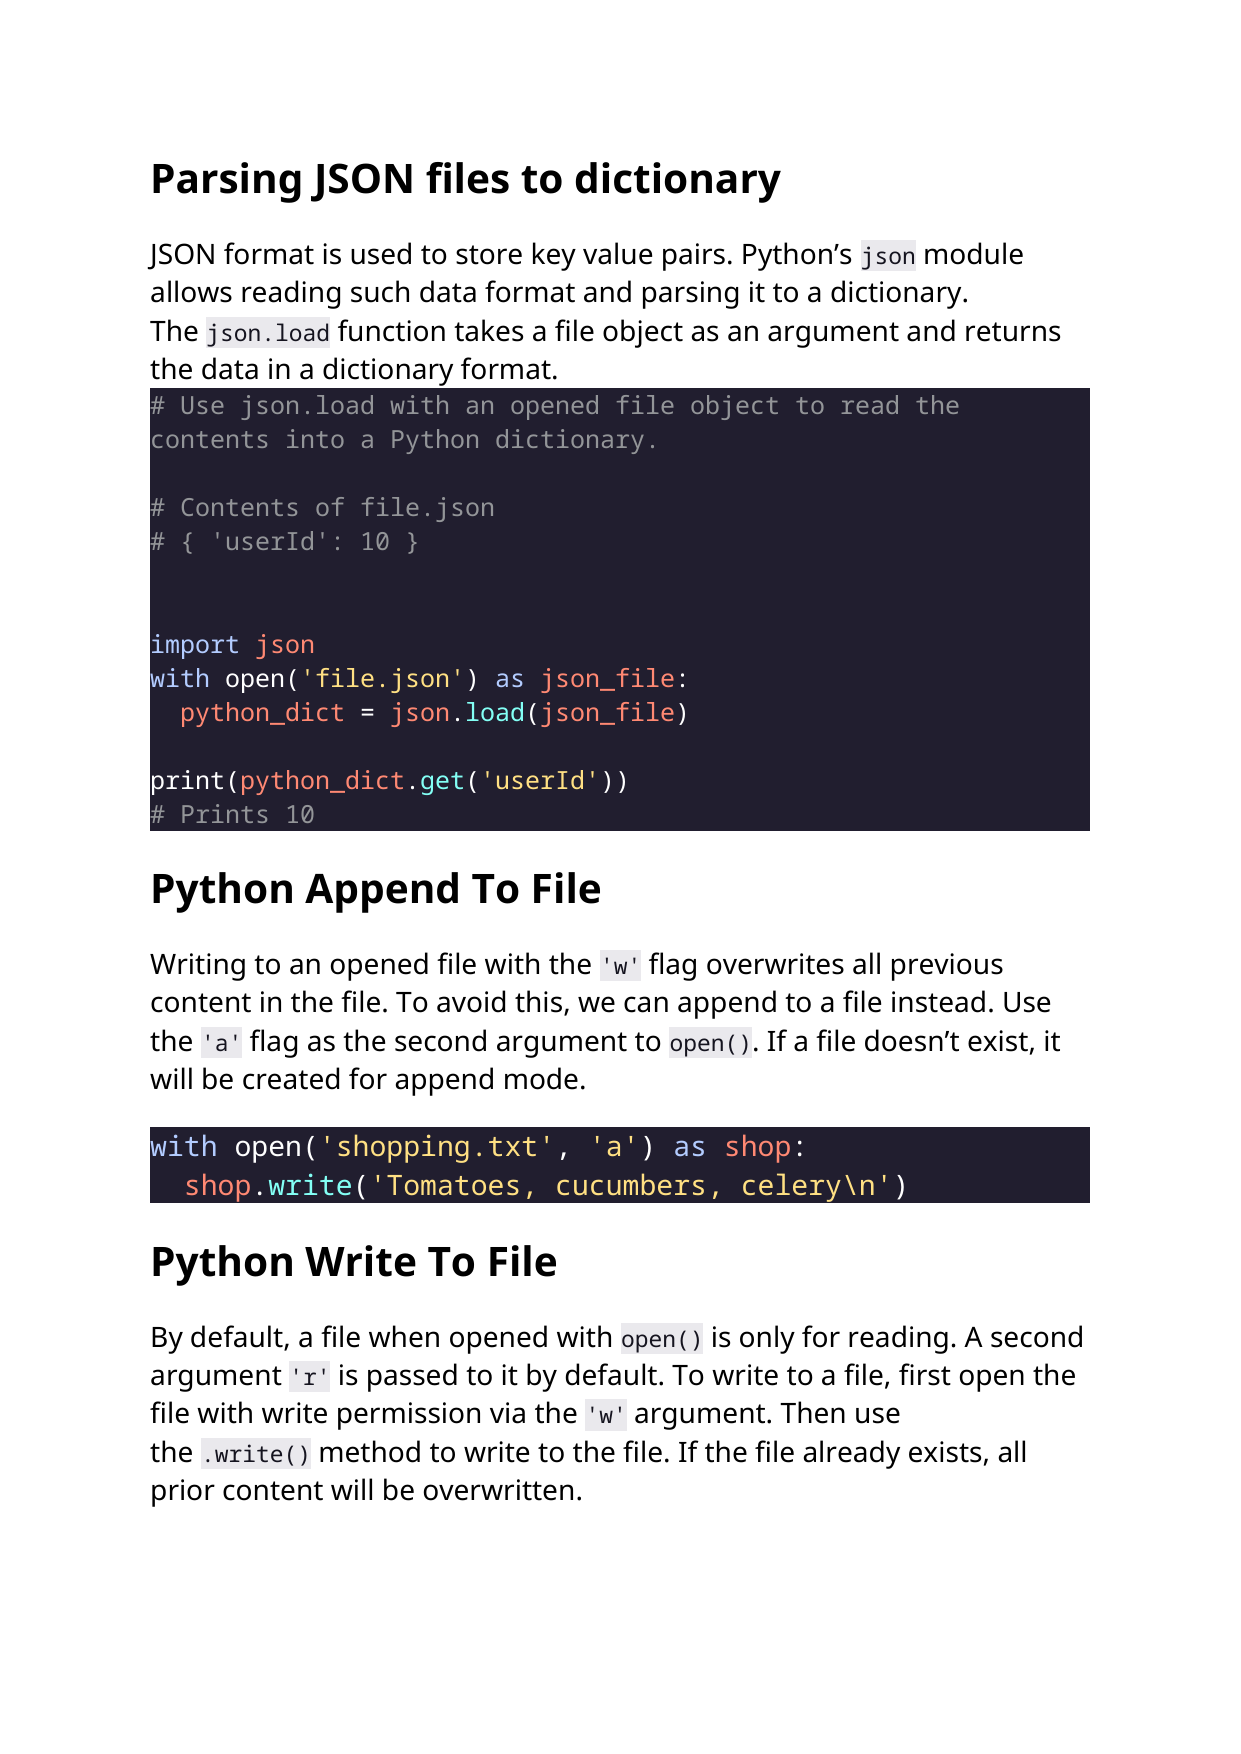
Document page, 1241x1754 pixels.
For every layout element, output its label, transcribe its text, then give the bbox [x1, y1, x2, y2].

subtitle Python Write To File [150, 1233, 1090, 1288]
text JSON format is used to store key value pairs. Python’s json module allows reading such data format and parsing it to a dictionary. The json.load function takes a file object as an argument and returns the data in a dictionary format. [150, 234, 1090, 388]
subtitle Parsing JSON files to dictionary [150, 150, 1090, 205]
text Writing to an opened file with the 'w' flag overwrites all previous content in the file. To avoid this, we can append to a file instead. Use the 'a' flag as the second argument to open(). If a file doesn’t exist, it will be created for append mode. [150, 944, 1090, 1098]
text By default, a file when opened with open() is only for reading. A second argument 'r' is passed to it by default. To write to a file, first open the file with write permission via the 'w' argument. Then use the .write() method to write to the file. If the file already exists, all prior content will be overwritten. [150, 1317, 1090, 1509]
subtitle Python Append To File [150, 860, 1090, 915]
text # Use json.load with an opened file object to read the contents into a Python dictionary. # Contents of file.json # { 'userId': 10 } import json with open('file.json') as json_file: python_dict = json.load(json_file) print(python_dict.get('userId')) # Prints 10 [150, 388, 1090, 831]
text with open('shopping.txt', 'a') as shop: shop.write('Tomatoes, cucumbers, celery\n') [150, 1127, 1090, 1203]
